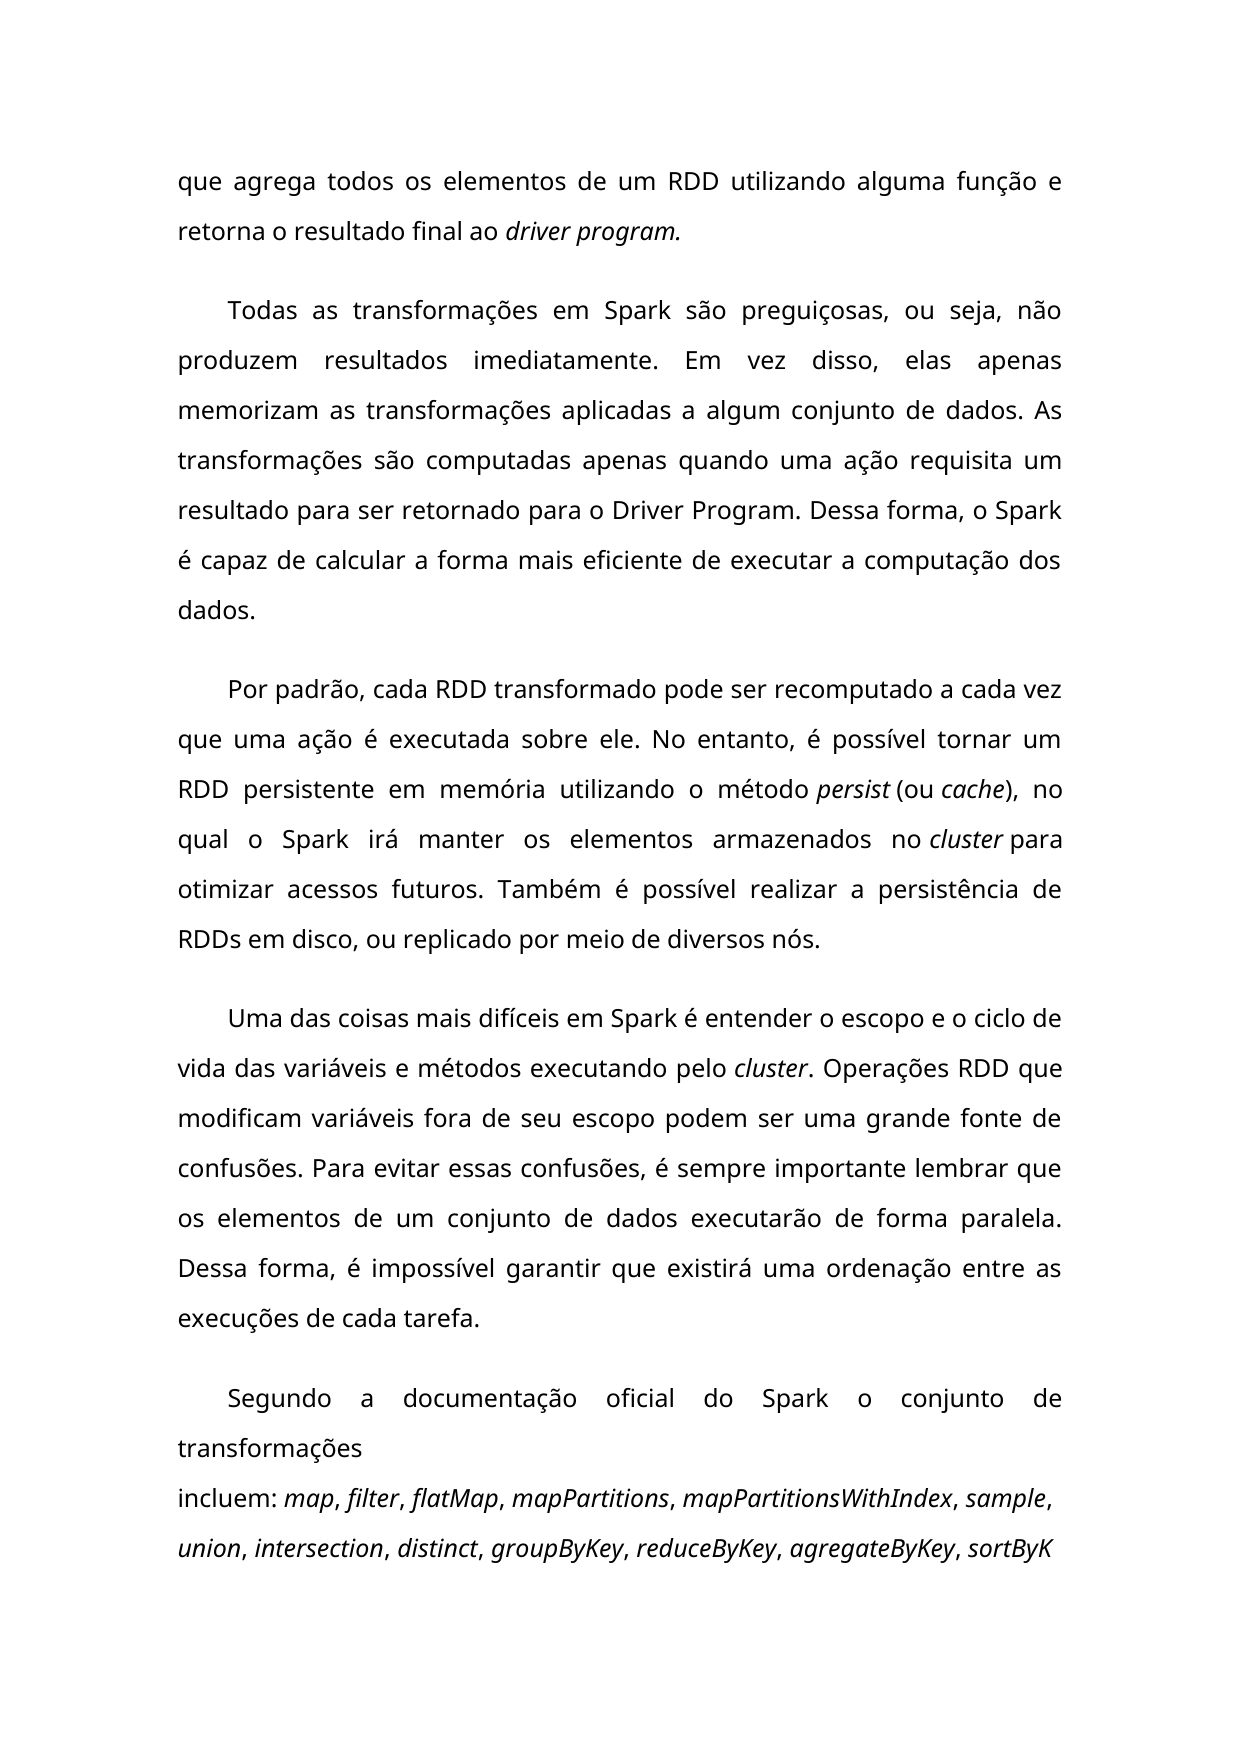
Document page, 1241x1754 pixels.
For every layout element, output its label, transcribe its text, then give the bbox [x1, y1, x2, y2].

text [177, 1364, 1063, 1564]
text Por padrão, cada RDD transformado pode ser recomputado a cada vez que uma ação é executada sobre ele. No entanto, é possível tornar um RDD persistente em memória utilizando o método persist (ou cache), no qual o Spark irá manter os elementos armazenados no cluster para otimizar acessos futuros. Também é possível realizar a persistência de RDDs em disco, ou replicado por meio de diversos nós. [177, 656, 1063, 956]
text Uma das coisas mais difíceis em Spark é entender o escopo e o ciclo de vida das variáveis e métodos executando pelo cluster. Operações RDD que modificam variáveis fora de seu escopo podem ser uma grande fonte de confusões. Para evitar essas confusões, é sempre importante lembrar que os elementos de um conjunto de dados executarão de forma paralela. Dessa forma, é impossível garantir que existirá uma ordenação entre as execuções de cada tarefa. [177, 985, 1063, 1335]
text Todas as transformações em Spark são preguiçosas, ou seja, não produzem resultados imediatamente. Em vez disso, elas apenas memorizam as transformações aplicadas a algum conjunto de dados. As transformações são computadas apenas quando uma ação requisita um resultado para ser retornado para o Driver Program. Dessa forma, o Spark é capaz de calcular a forma mais eficiente de executar a computação dos dados. [177, 277, 1063, 627]
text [177, 148, 1063, 248]
